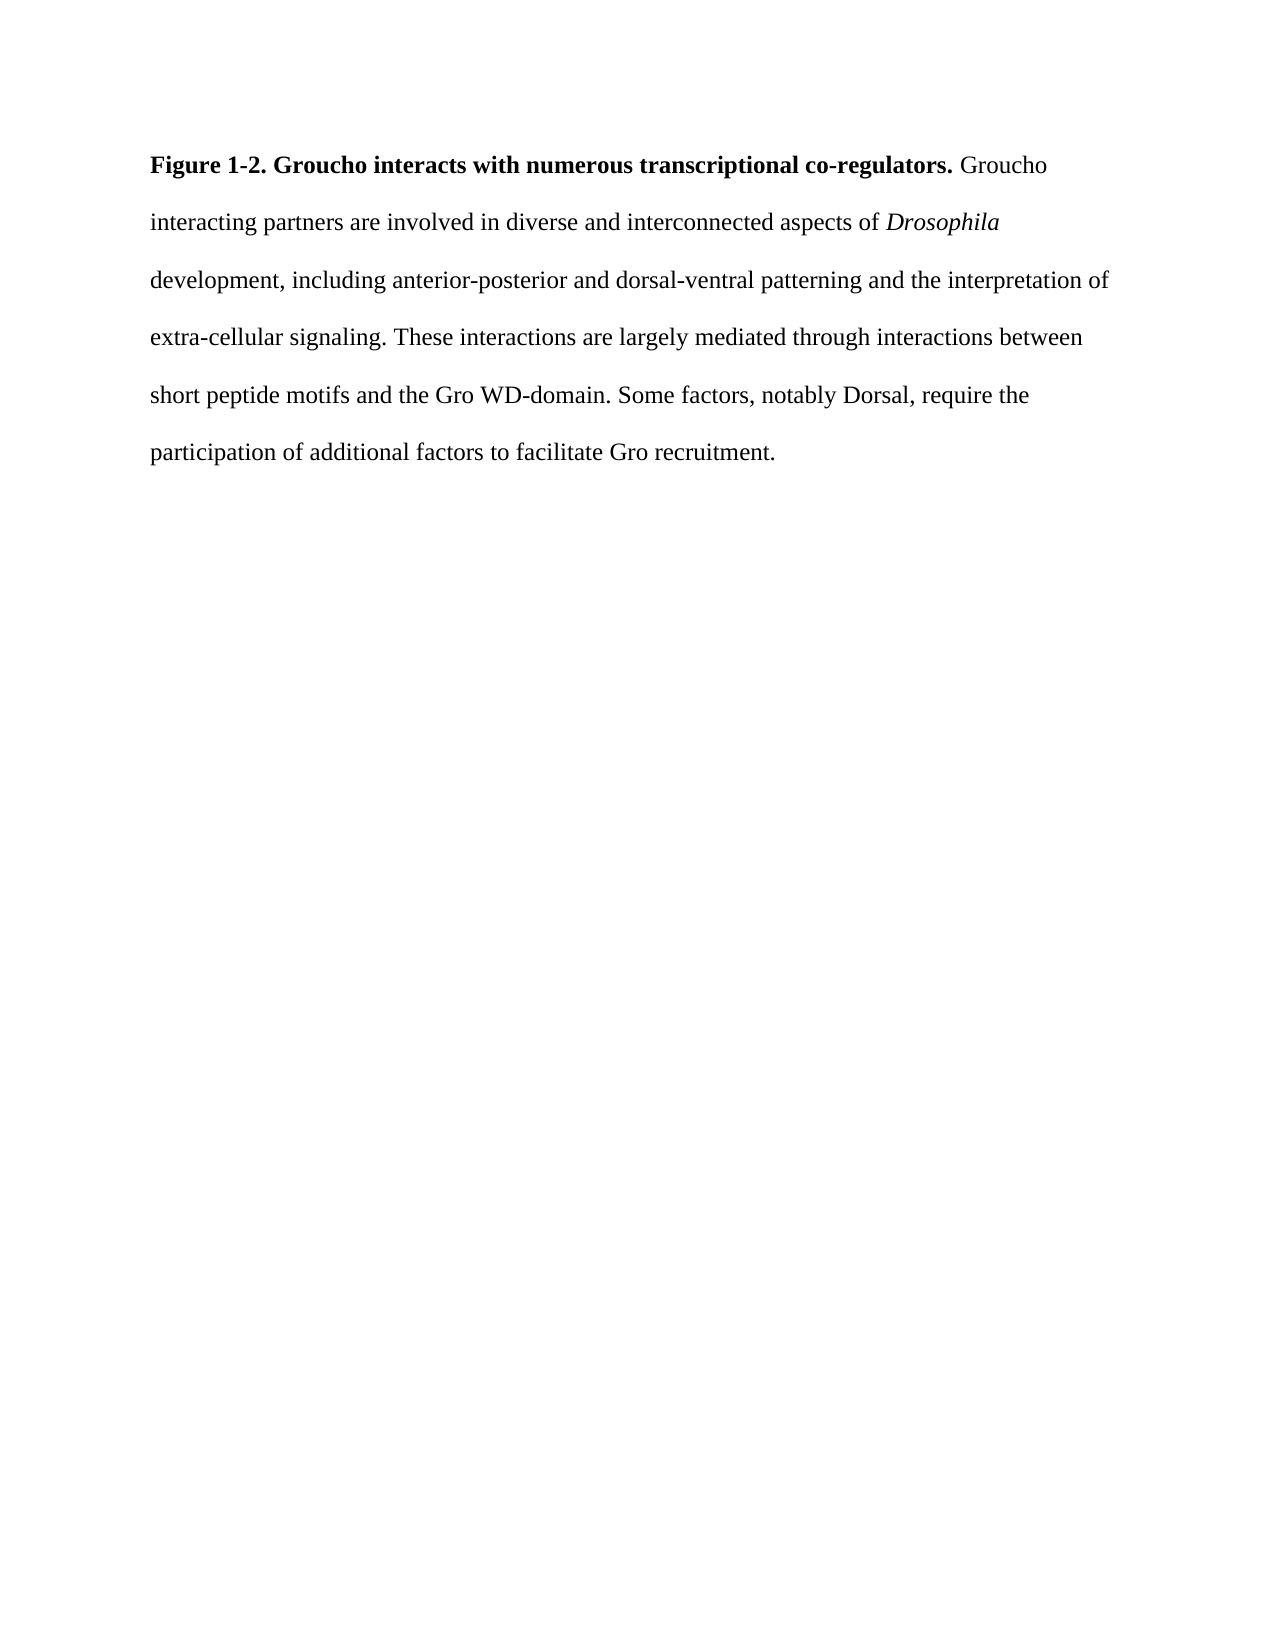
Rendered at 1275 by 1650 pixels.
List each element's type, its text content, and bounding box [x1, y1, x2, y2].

text Figure 1-2. Groucho interacts with numerous transcriptional co-regulators. Groucho interacting partners are involved in diverse and interconnected aspects of Drosophila development, including anterior-posterior and dorsal-ventral patterning and the interpretation of extra-cellular signaling. These interactions are largely mediated through interactions between short peptide motifs and the Gro WD-domain. Some factors, notably Dorsal, require the participation of additional factors to facilitate Gro recruitment. [150, 150, 1125, 466]
